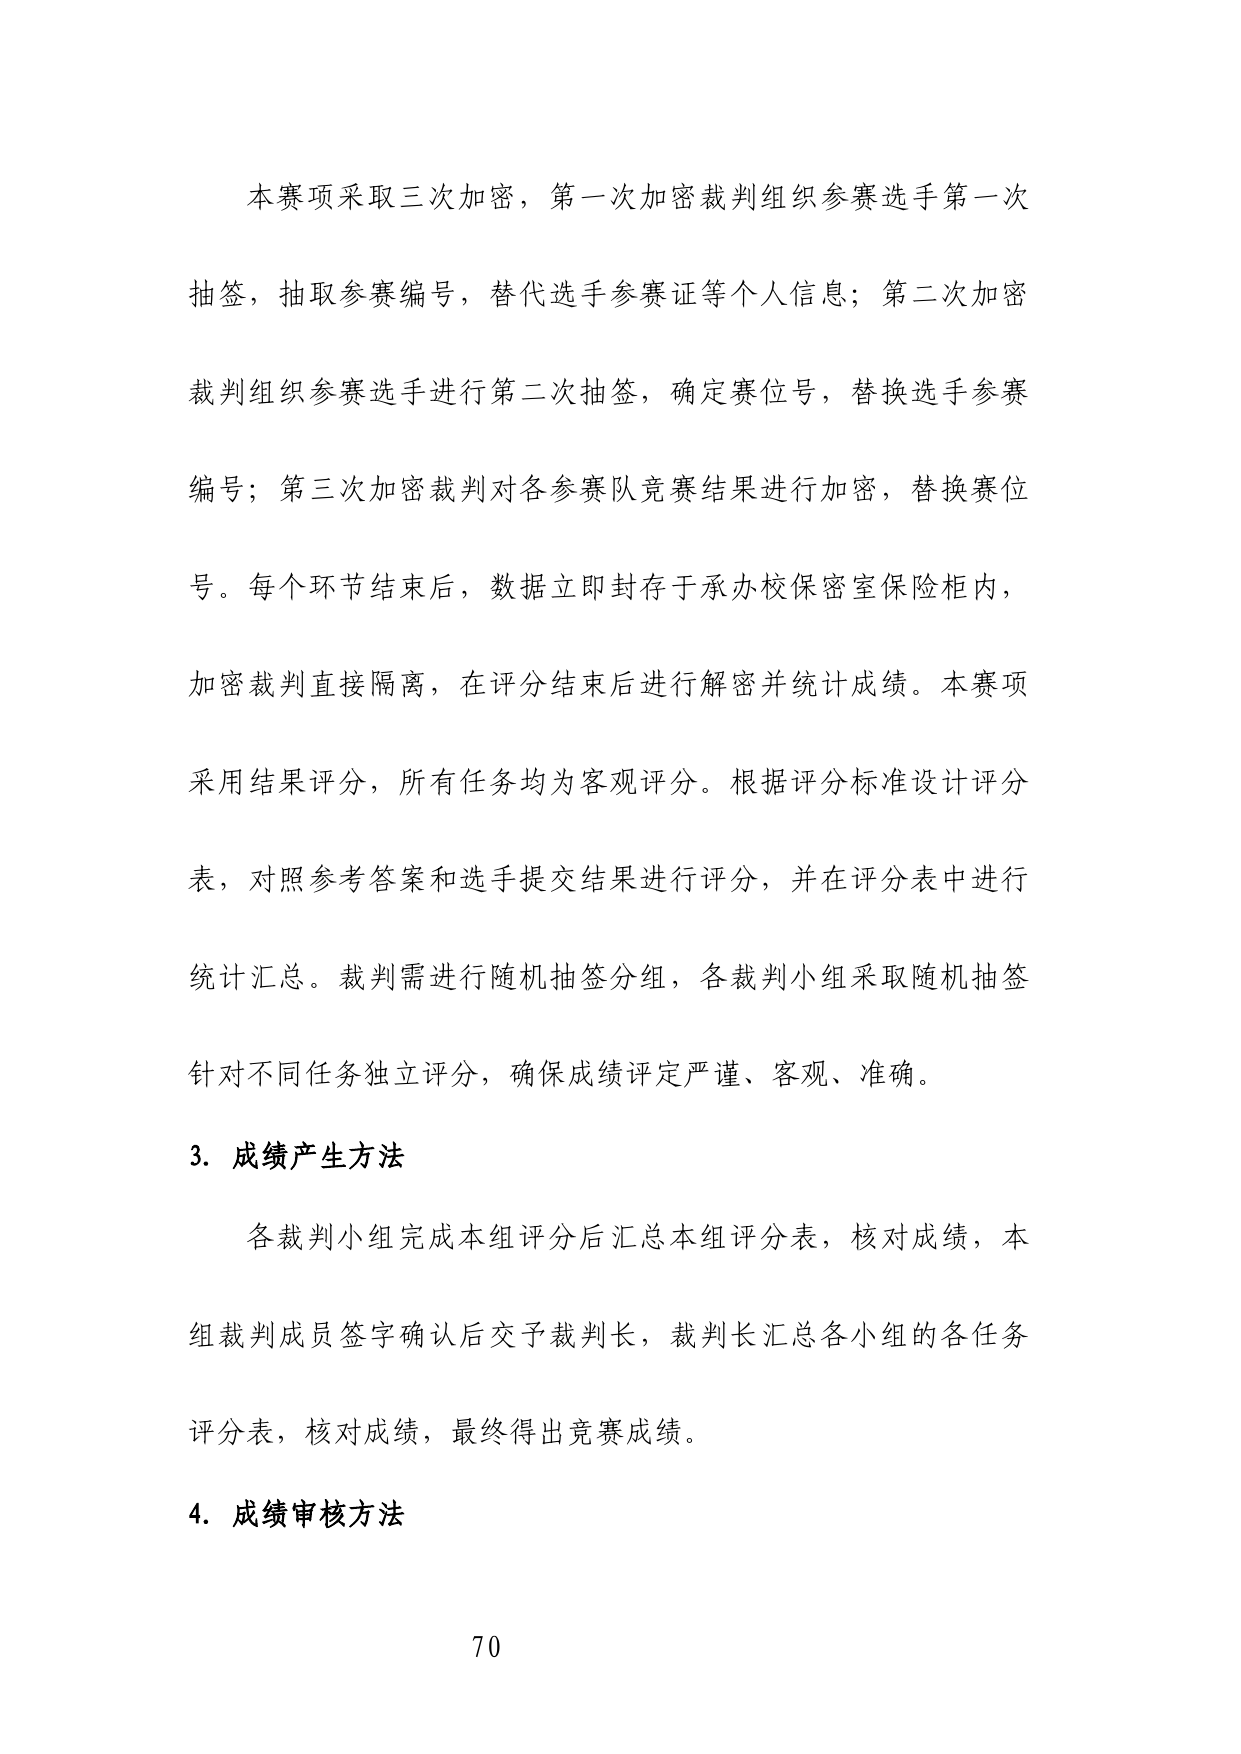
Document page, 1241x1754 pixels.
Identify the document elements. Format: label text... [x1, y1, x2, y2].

text 本赛项采取三次加密，第一次加密裁判组织参赛选手第一次抽签，抽取参赛编号，替代选手参赛证等个人信息；第二次加密裁判组织参赛选手进行第二次抽签，确定赛位号，替换选手参赛编号；第三次加密裁判对各参赛队竞赛结果进行加密，替换赛位号。每个环节结束后，数据立即封存于承办校保密室保险柜内，加密裁判直接隔离，在评分结束后进行解密并统计成绩。本赛项采用结果评分，所有任务均为客观评分。根据评分标准设计评分表，对照参考答案和选手提交结果进行评分，并在评分表中进行统计汇总。裁判需进行随机抽签分组，各裁判小组采取随机抽签针对不同任务独立评分，确保成绩评定严谨、客观、准确。 [187, 162, 1031, 1104]
text 4. 成绩审核方法 [187, 1479, 1031, 1544]
text 3. 成绩产生方法 [187, 1121, 1031, 1186]
text 各裁判小组完成本组评分后汇总本组评分表，核对成绩，本组裁判成员签字确认后交予裁判长，裁判长汇总各小组的各任务评分表，核对成绩，最终得出竞赛成绩。 [187, 1203, 1031, 1463]
